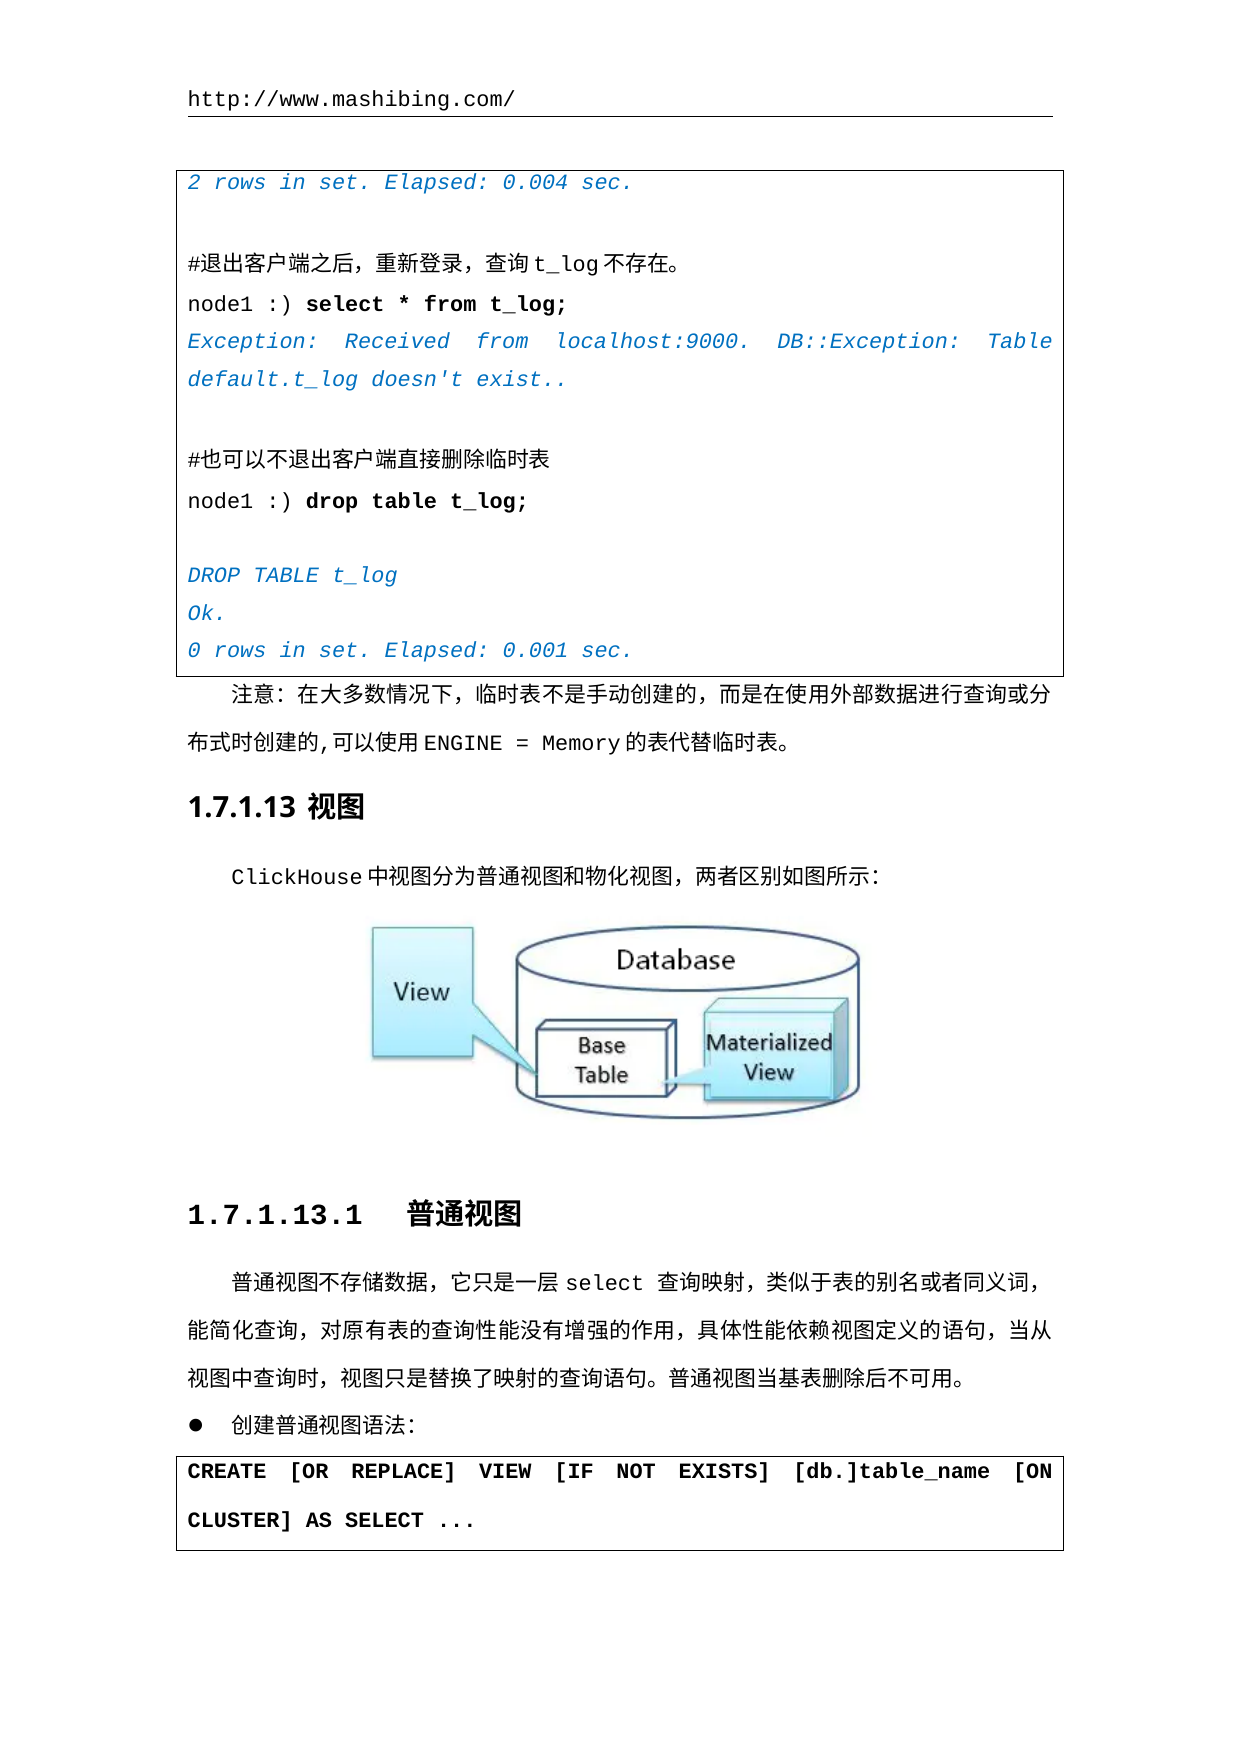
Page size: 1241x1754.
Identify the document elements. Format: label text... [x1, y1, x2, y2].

subtitle 普通视图 [187, 1179, 1053, 1244]
text 普通视图不存储数据，它只是一层select 查询映射，类似于表的别名或者同义词，能简化查询，对原有表的查询性能没有增强的作用，具体性能依赖视图定义的语句，当从视图中查询时，视图只是替换了映射的查询语句。普通视图当基表删除后不可用。 [187, 1265, 1053, 1392]
table_header CREATE [OR REPLACE] VIEW [IF NOT EXISTS] [db.]table_name [ON CLUSTER] AS SELECT ... [177, 1457, 1063, 1550]
text 注意：在大多数情况下，临时表不是手动创建的，而是在使用外部数据进行查询或分布式时创建的,可以使用ENGINE = Memory的表代替临时表。 [187, 677, 1053, 757]
text ClickHouse中视图分为普通视图和物化视图，两者区别如图所示： [187, 859, 1053, 891]
list 创建普通视图语法： [187, 1408, 1053, 1440]
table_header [177, 171, 1063, 676]
picture [357, 906, 884, 1139]
subtitle 视图 [187, 773, 1053, 838]
